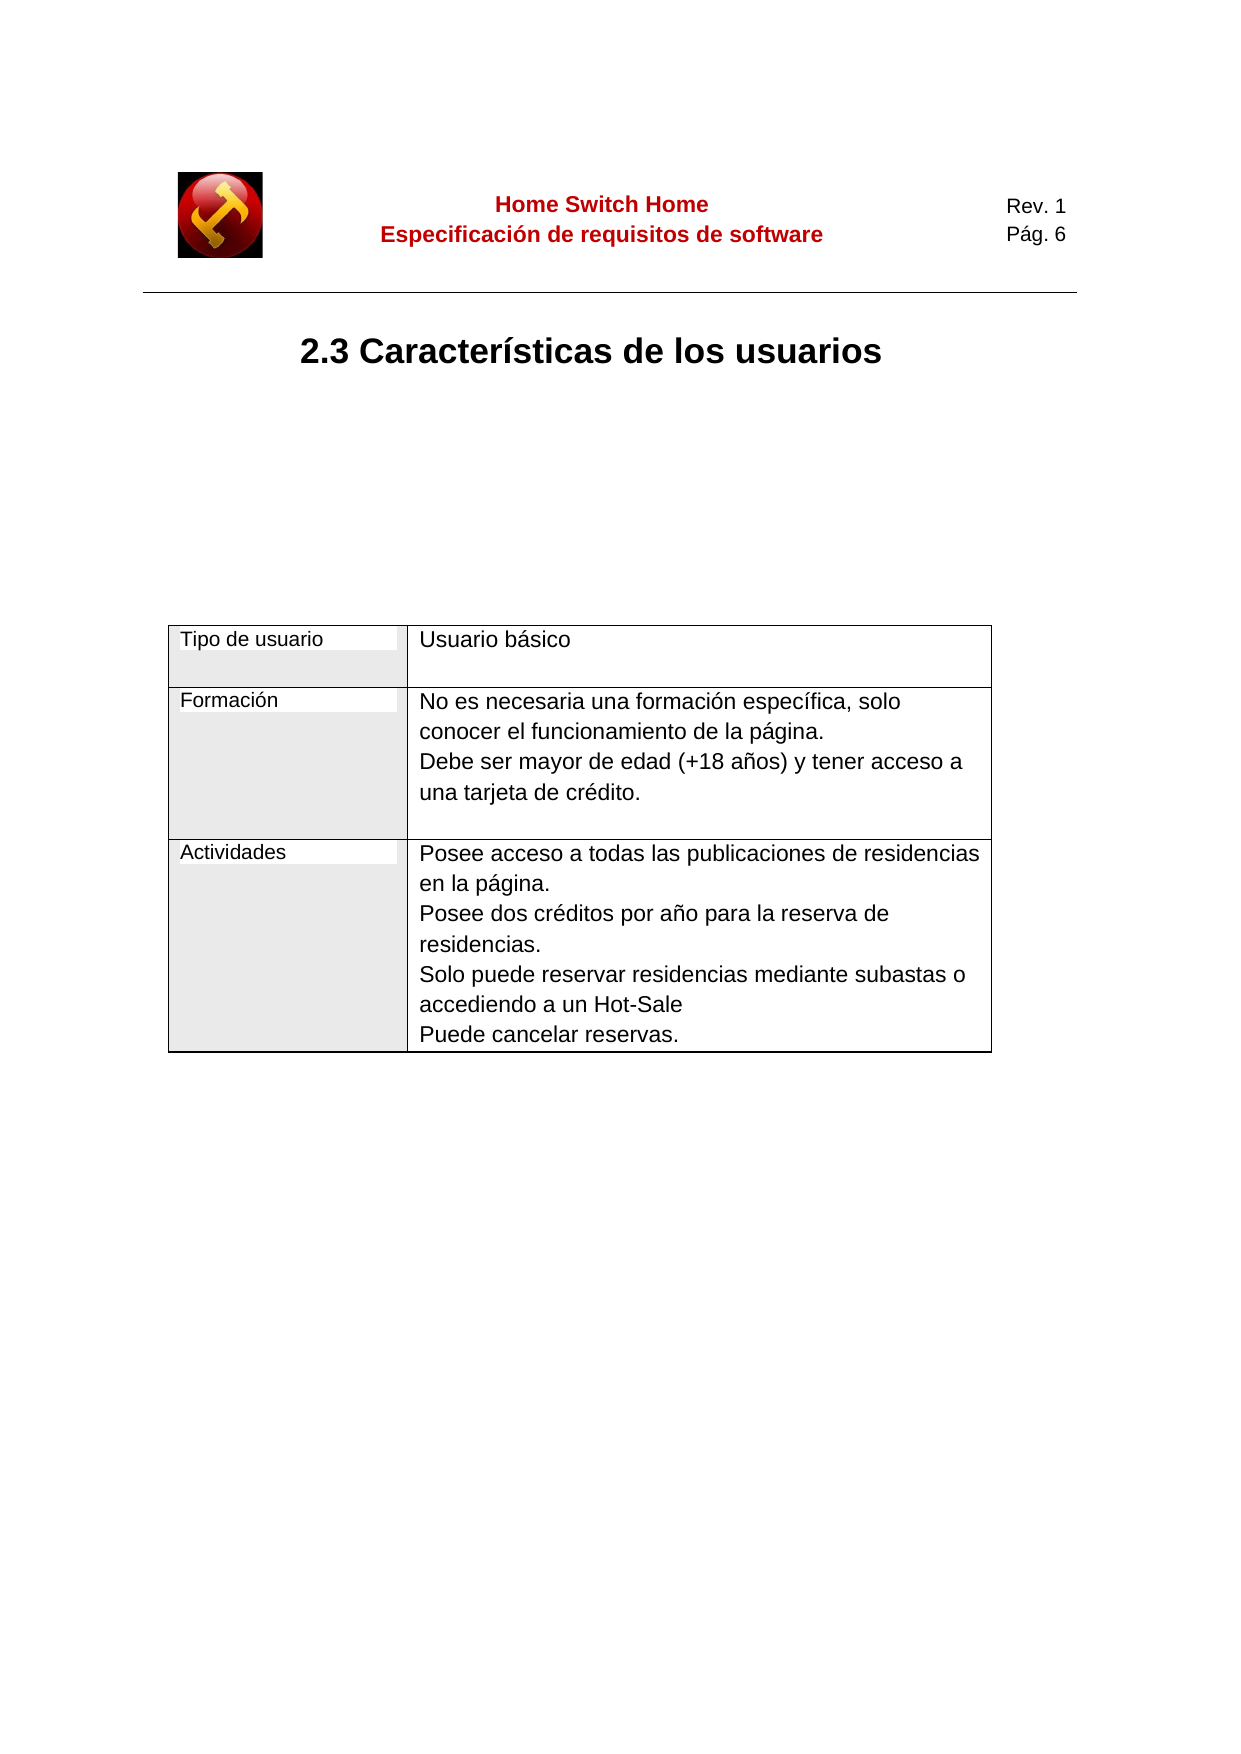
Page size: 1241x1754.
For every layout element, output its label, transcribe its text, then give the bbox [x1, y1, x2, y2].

table_cell No es necesaria una formación específica, solo conocer el funcionamiento de la página. Debe ser mayor de edad (+18 años) y tener acceso a una tarjeta de crédito. [408, 688, 991, 839]
table_header Usuario básico [408, 626, 991, 687]
table_header Tipo de usuario [169, 626, 407, 687]
table_cell Actividades [169, 840, 407, 1051]
table_header Rev. 1 Pág. 6 [869, 151, 1077, 292]
table_header [143, 151, 335, 292]
table_header Home Switch Home Especificación de requisitos de software [335, 151, 869, 292]
subtitle 2.3 Características de los usuarios [150, 331, 1090, 371]
picture [177, 172, 263, 258]
table_cell Formación [169, 688, 407, 839]
table_cell Posee acceso a todas las publicaciones de residencias en la página. Posee dos créditos por año para la reserva de residencias. Solo puede reservar residencias mediante subastas o accediendo a un Hot-Sale Puede cancelar reservas. [408, 840, 991, 1051]
